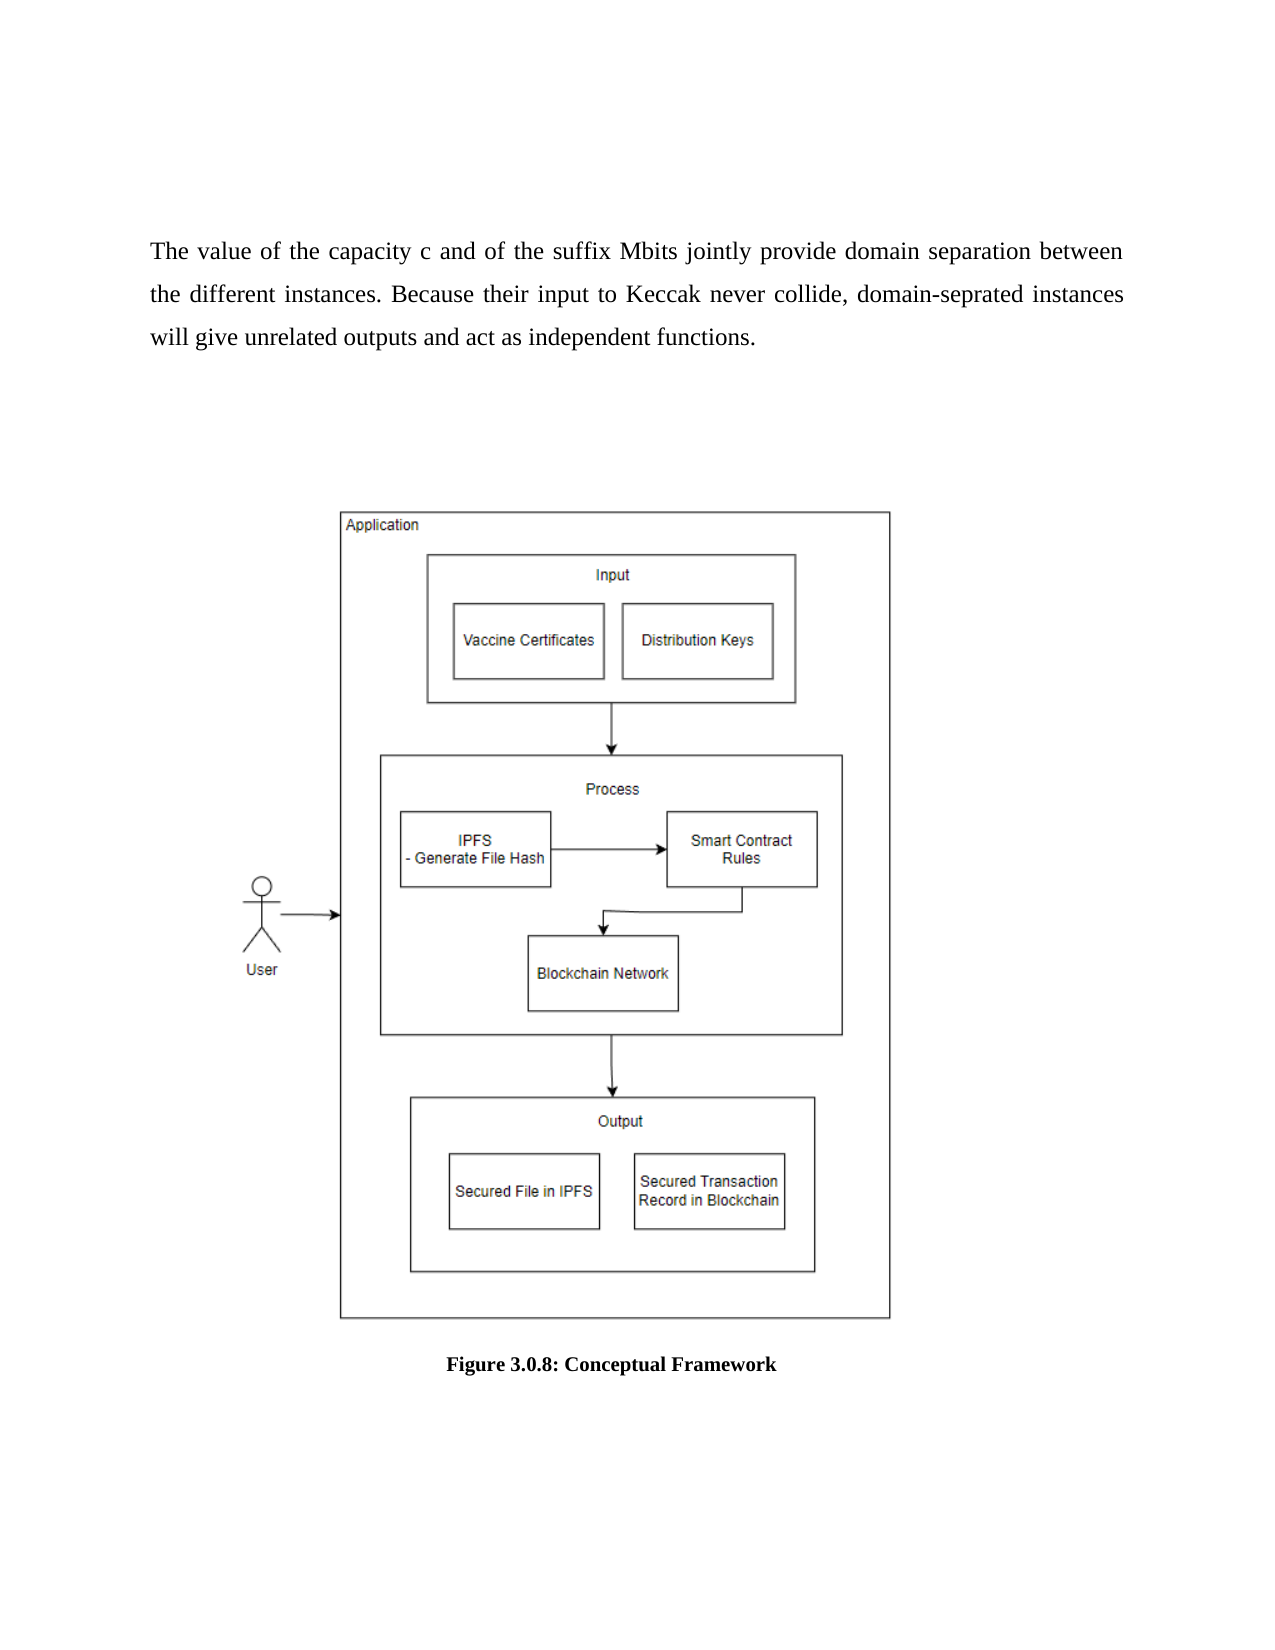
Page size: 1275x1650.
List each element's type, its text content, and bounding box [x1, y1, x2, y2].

picture [225, 495, 903, 1331]
text The value of the capacity c and of the suffix Mbits jointly provide domain separation between the different instances. Because their input to Keccak never collide, domain-seprated instances will give unrelated outputs and act as independent functions. [150, 236, 1125, 351]
